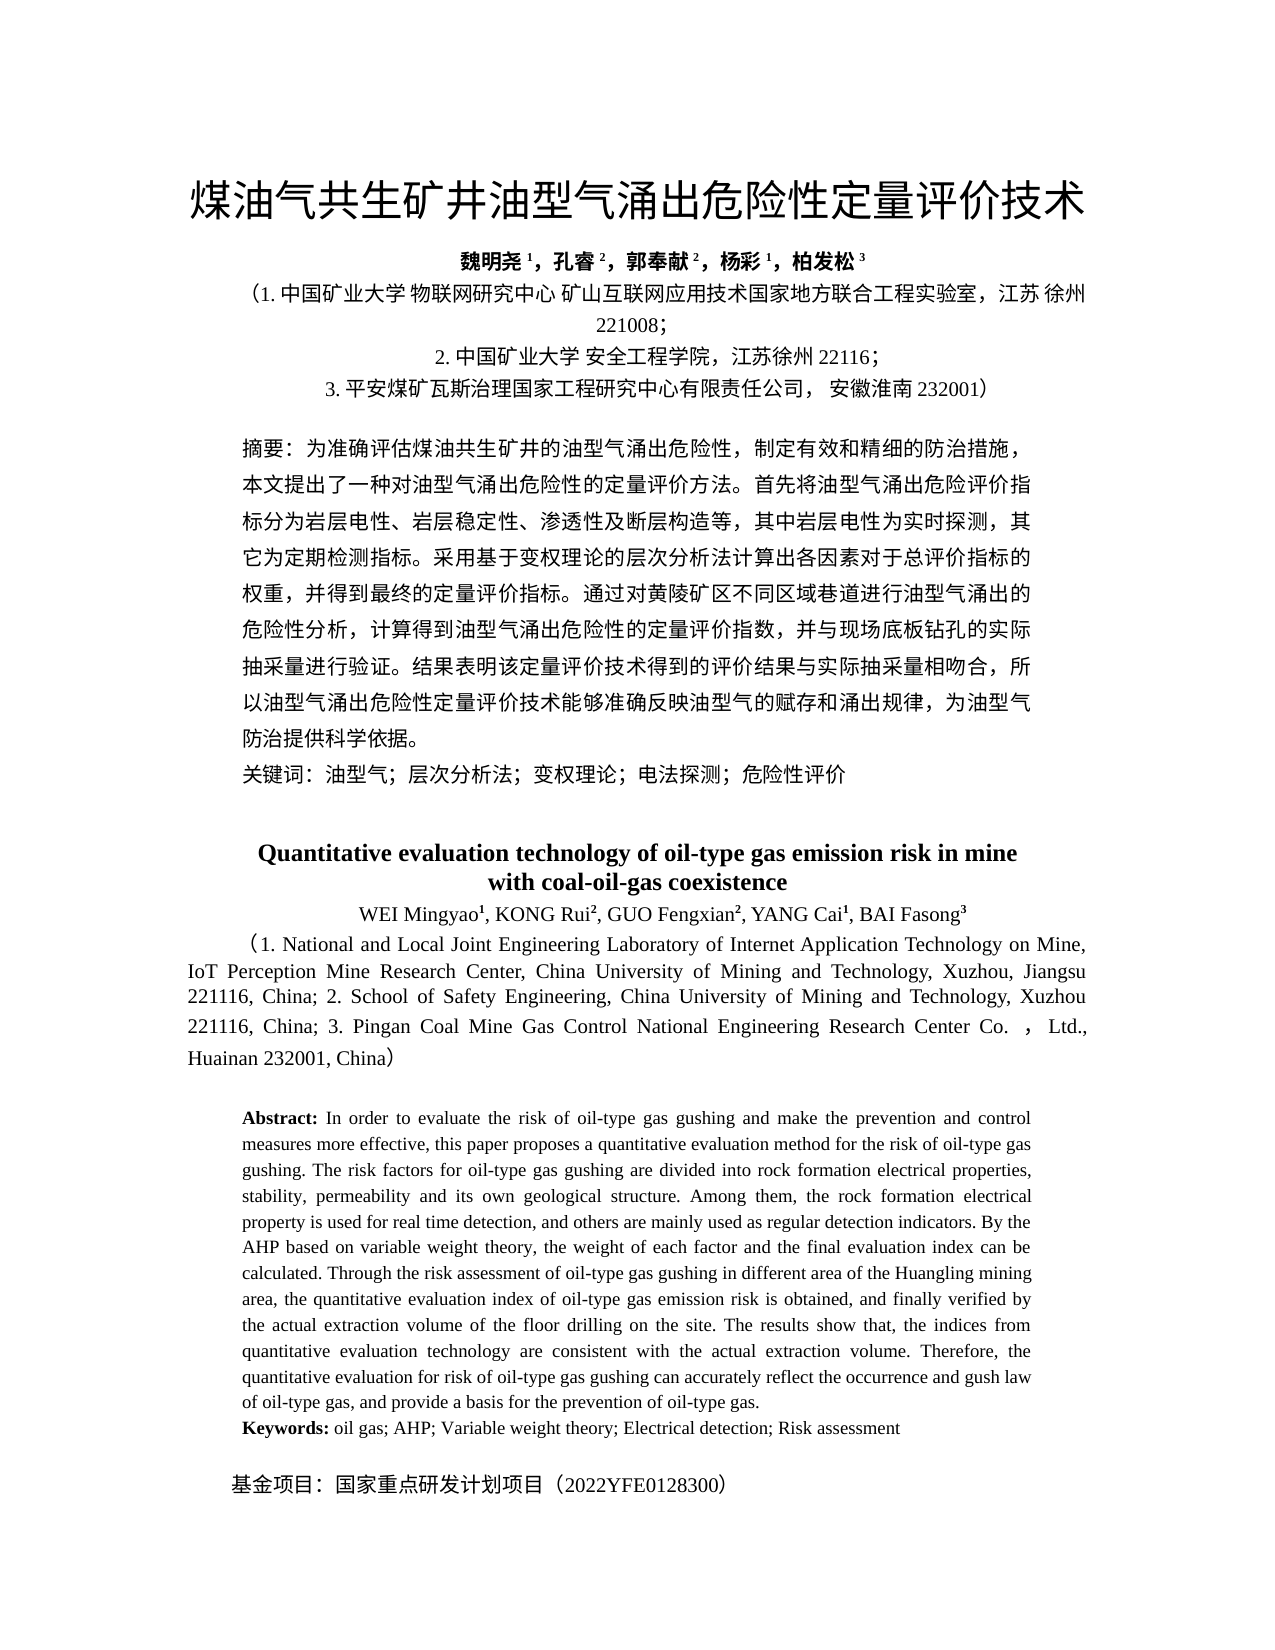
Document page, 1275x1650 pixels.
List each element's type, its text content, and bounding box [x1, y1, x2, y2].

text 2. 中国矿业大学 安全工程学院，江苏徐州22116； [187, 340, 1087, 370]
text Abstract: In order to evaluate the risk of oil-type gas gushing and make the prevention and control measures more effective, this paper proposes a quantitative evaluation method for the risk of oil-type gas gushing. The risk factors for oil-type gas gushing are divided into rock formation electrical properties, stability, permeability and its own geological structure. Among them, the rock formation electrical property is used for real time detection, and others are mainly used as regular detection indicators. By the AHP based on variable weight theory, the weight of each factor and the final evaluation index can be calculated. Through the risk assessment of oil-type gas gushing in different area of the Huangling mining area, the quantitative evaluation index of oil-type gas emission risk is obtained, and finally verified by the actual extraction volume of the floor drilling on the site. The results show that, the indices from quantitative evaluation technology are consistent with the actual extraction volume. Therefore, the quantitative evaluation for risk of oil-type gas gushing can accurately reflect the occurrence and gush law of oil-type gas, and provide a basis for the prevention of oil-type gas. [242, 1107, 1033, 1413]
text Quantitative evaluation technology of oil-type gas emission risk in mine with coal-oil-gas coexistence [242, 838, 1033, 896]
text （1. National and Local Joint Engineering Laboratory of Internet Application Technology on Mine, IoT Perception Mine Research Center, China University of Mining and Technology, Xuzhou, Jiangsu 221116, China; 2. School of Safety Engineering, China University of Mining and Technology, Xuzhou 221116, China; 3. Pingan Coal Mine Gas Control National Engineering Research Center Co. ，Ltd., Huainan 232001, China） [187, 927, 1087, 1071]
text 3. 平安煤矿瓦斯治理国家工程研究中心有限责任公司， 安徽淮南232001） [187, 372, 1087, 402]
text （1. 中国矿业大学 物联网研究中心 矿山互联网应用技术国家地方联合工程实验室，江苏 徐州 221008； [187, 277, 1087, 339]
text 关键词：油型气；层次分析法；变权理论；电法探测；危险性评价 [242, 759, 1033, 789]
text Keywords: oil gas; AHP; Variable weight theory; Electrical detection; Risk assessment [242, 1417, 1033, 1439]
text WEI Mingyao1, KONG Rui2, GUO Fengxian2, YANG Cai1, BAI Fasong3 [187, 902, 1087, 926]
text 摘要：为准确评估煤油共生矿井的油型气涌出危险性，制定有效和精细的防治措施，本文提出了一种对油型气涌出危险性的定量评价方法。首先将油型气涌出危险评价指标分为岩层电性、岩层稳定性、渗透性及断层构造等，其中岩层电性为实时探测，其它为定期检测指标。采用基于变权理论的层次分析法计算出各因素对于总评价指标的权重，并得到最终的定量评价指标。通过对黄陵矿区不同区域巷道进行油型气涌出的危险性分析，计算得到油型气涌出危险性的定量评价指数，并与现场底板钻孔的实际抽采量进行验证。结果表明该定量评价技术得到的评价结果与实际抽采量相吻合，所以油型气涌出危险性定量评价技术能够准确反映油型气的赋存和涌出规律，为油型气防治提供科学依据。 [242, 432, 1033, 753]
text 魏明尧1，孔睿2，郭奉献2，杨彩1，柏发松3 [187, 245, 1087, 275]
text 基金项目：国家重点研发计划项目（2022YFE0128300） [187, 1468, 1087, 1498]
subtitle 煤油气共生矿井油型气涌出危险性定量评价技术 [187, 167, 1087, 228]
